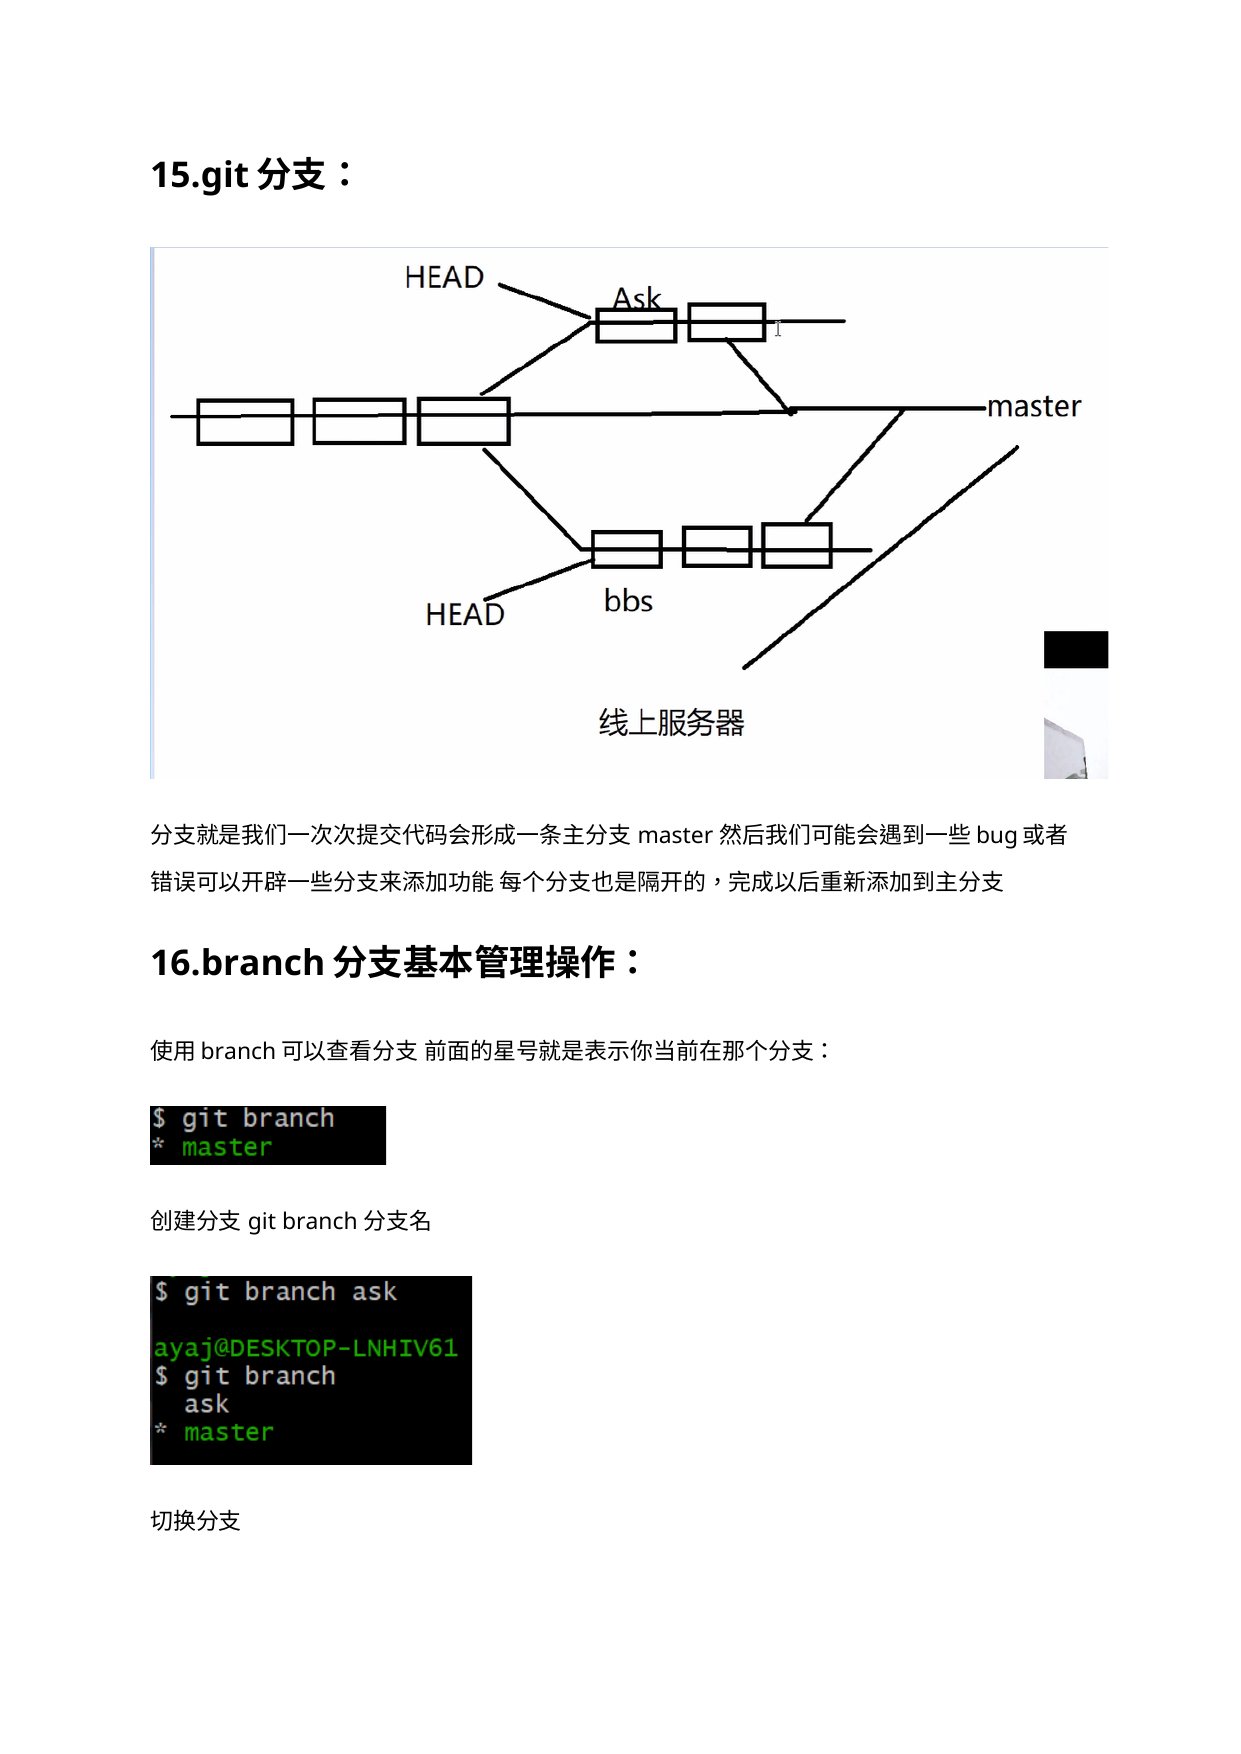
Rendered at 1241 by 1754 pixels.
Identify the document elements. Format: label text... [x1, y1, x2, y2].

picture [150, 247, 1109, 779]
text 创建分支 git branch 分支名 [150, 1205, 1090, 1236]
picture [150, 1276, 473, 1465]
subtitle 16.branch分支基本管理操作： [150, 937, 1090, 986]
subtitle 15.git分支： [150, 150, 1090, 198]
text 切换分支 [150, 1505, 1090, 1536]
text 分支就是我们一次次提交代码会形成一条主分支 master 然后我们可能会遇到一些bug或者错误可以开辟一些分支来添加功能 每个分支也是隔开的，完成以后重新添加到主分支 [150, 819, 1090, 897]
picture [150, 1106, 387, 1165]
text 使用branch可以查看分支 前面的星号就是表示你当前在那个分支： [150, 1035, 1090, 1066]
